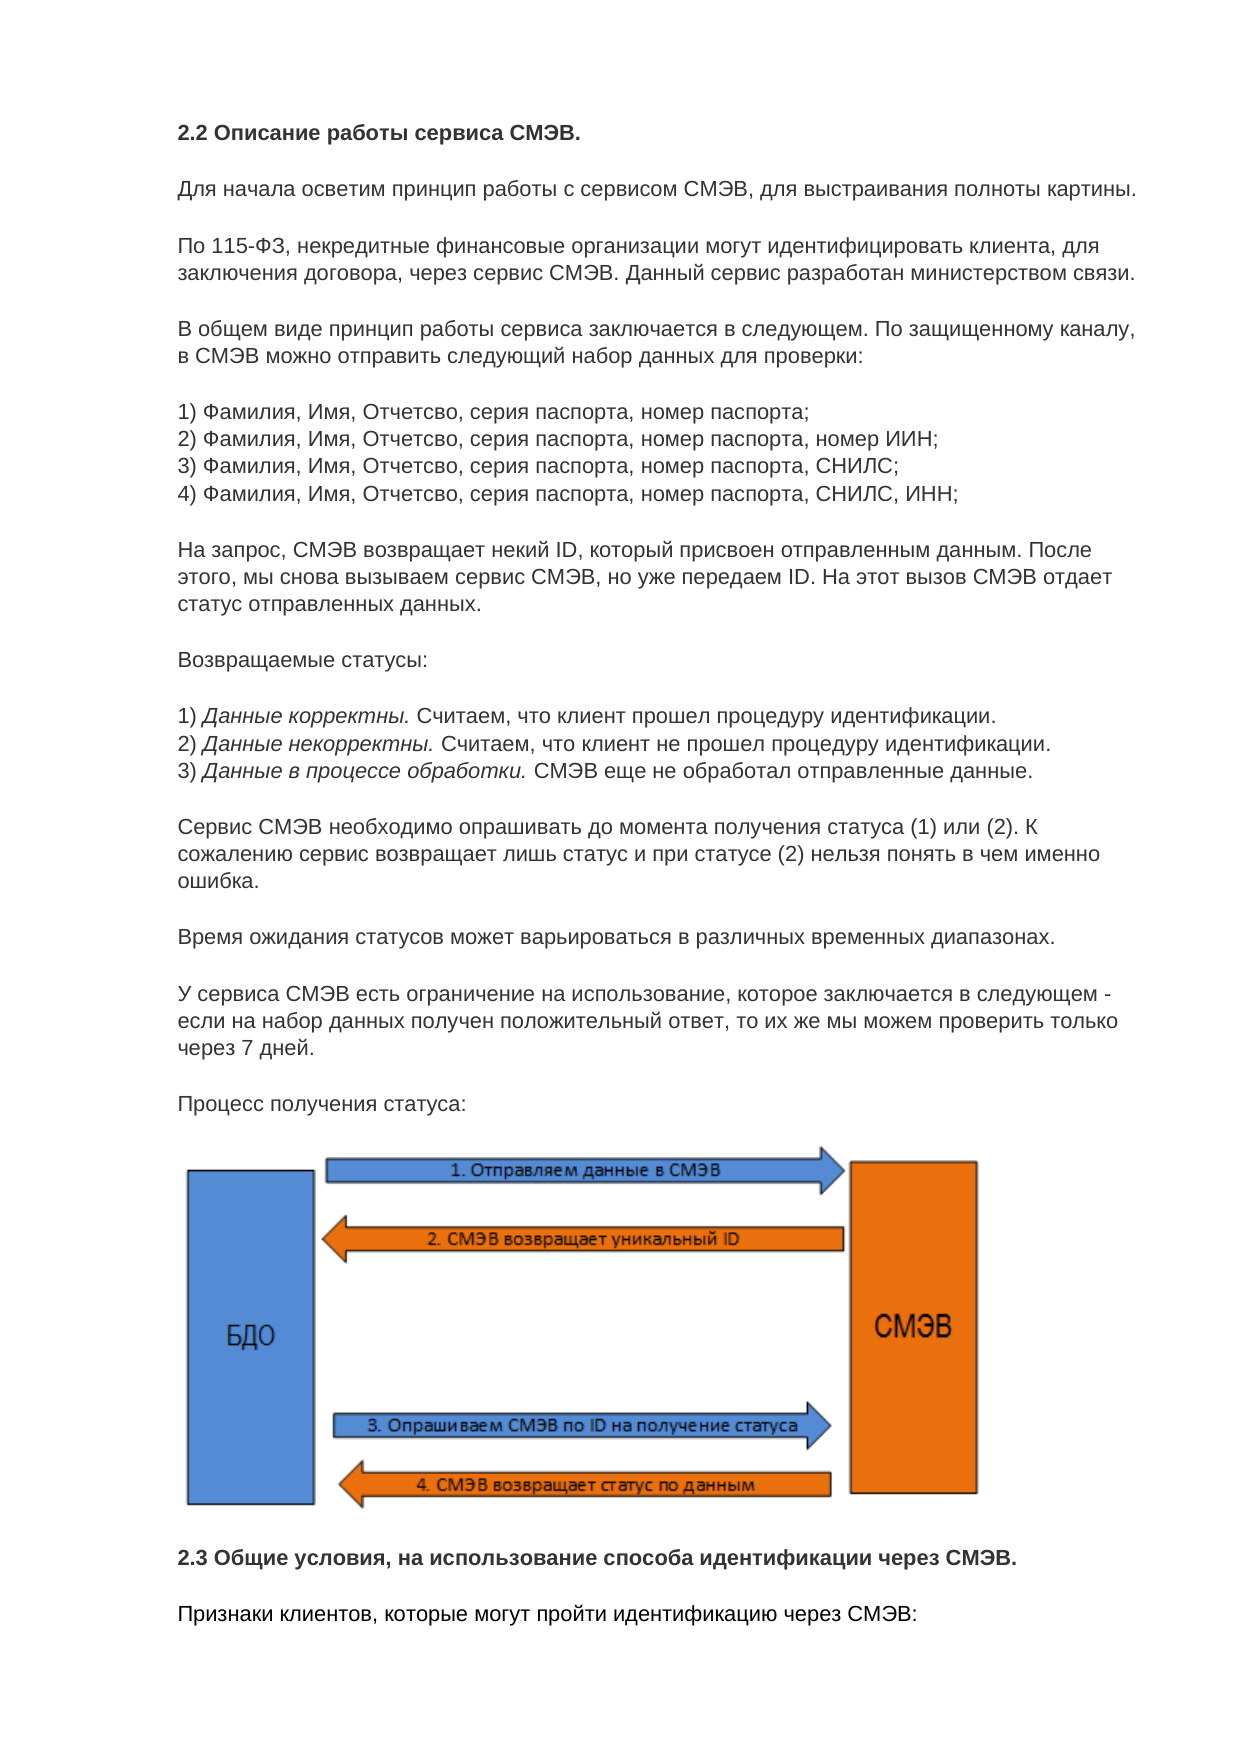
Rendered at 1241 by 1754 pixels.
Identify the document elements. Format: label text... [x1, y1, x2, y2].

picture [183, 1145, 982, 1510]
text 1) Фамилия, Имя, Отчетсво, серия паспорта, номер паспорта; 2) Фамилия, Имя, Отчетсво, серия паспорта, номер паспорта, номер ИИН; 3) Фамилия, Имя, Отчетсво, серия паспорта, номер паспорта, СНИЛС; 4) Фамилия, Имя, Отчетсво, серия паспорта, номер паспорта, СНИЛС, ИНН; [177, 397, 1152, 506]
text Сервис СМЭВ необходимо опрашивать до момента получения статуса (1) или (2). К сожалению сервис возвращает лишь статус и при статусе (2) нельзя понять в чем именно ошибка. [177, 812, 1152, 893]
text 2.3 Общие условия, на использование способа идентификации через СМЭВ. [177, 1543, 1152, 1570]
text Процесс получения статуса: [177, 1089, 1152, 1116]
text Возвращаемые статусы: [177, 645, 1152, 672]
text Для начала осветим принцип работы с сервисом СМЭВ, для выстраивания полноты картины. [177, 174, 1152, 201]
text У сервиса СМЭВ есть ограничение на использование, которое заключается в следующем - если на набор данных получен положительный ответ, то их же мы можем проверить только через 7 дней. [177, 978, 1152, 1060]
text По 115-ФЗ, некредитные финансовые организации могут идентифицировать клиента, для заключения договора, через сервис СМЭВ. Данный сервис разработан министерством связи. [177, 231, 1152, 285]
text 1) Данные корректны. Считаем, что клиент прошел процедуру идентификации. 2) Данные некорректны. Считаем, что клиент не прошел процедуру идентификации. 3) Данные в процессе обработки. СМЭВ еще не обработал отправленные данные. [177, 701, 1152, 783]
text Признаки клиентов, которые могут пройти идентификацию через СМЭВ: [177, 1599, 1152, 1626]
text 2.2 Описание работы сервиса СМЭВ. [177, 118, 1152, 145]
text Время ожидания статусов может варьироваться в различных временных диапазонах. [177, 922, 1152, 949]
text В общем виде принцип работы сервиса заключается в следующем. По защищенному каналу, в СМЭВ можно отправить следующий набор данных для проверки: [177, 314, 1152, 368]
text На запрос, СМЭВ возвращает некий ID, который присвоен отправленным данным. После этого, мы снова вызываем сервис СМЭВ, но уже передаем ID. На этот вызов СМЭВ отдает статус отправленных данных. [177, 535, 1152, 616]
